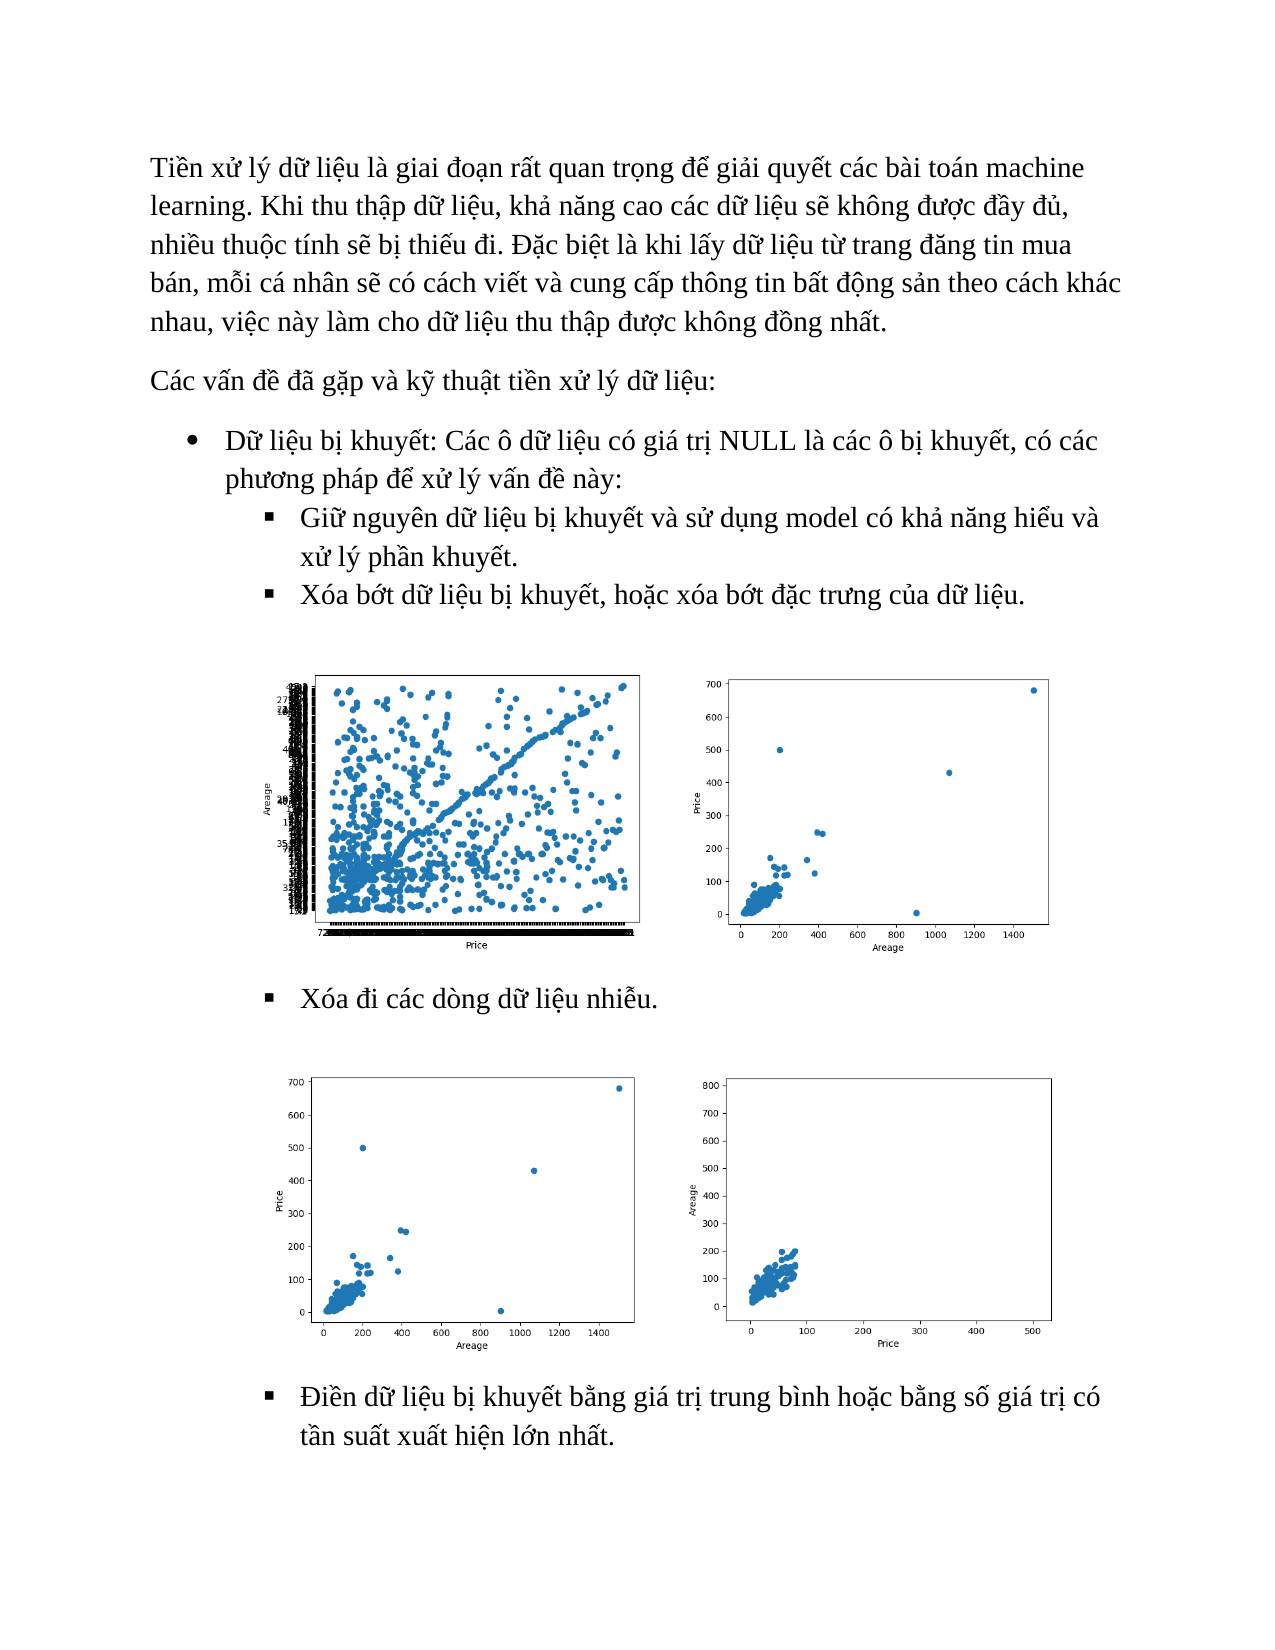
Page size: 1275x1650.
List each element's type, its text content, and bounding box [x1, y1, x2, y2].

list Dữ liệu bị khuyết: Các ô dữ liệu có giá trị NULL là các ô bị khuyết, có các phương pháp để xử lý vấn đề này: [187, 423, 1125, 495]
list Xóa đi các dòng dữ liệu nhiễu. [262, 982, 1125, 1015]
list Điền dữ liệu bị khuyết bằng giá trị trung bình hoặc bằng số giá trị có tần suất xuất hiện lớn nhất. [262, 1379, 1125, 1452]
text Tiền xử lý dữ liệu là giai đoạn rất quan trọng để giải quyết các bài toán machine learning. Khi thu thập dữ liệu, khả năng cao các dữ liệu sẽ không được đầy đủ, nhiều thuộc tính sẽ bị thiếu đi. Đặc biệt là khi lấy dữ liệu từ trang đăng tin mua bán, mỗi cá nhân sẽ có cách viết và cung cấp thông tin bất động sản theo cách khác nhau, việc này làm cho dữ liệu thu thập được không đồng nhất. [150, 150, 1125, 338]
list Giữ nguyên dữ liệu bị khuyết và sử dụng model có khả năng hiểu và xử lý phần khuyết. [262, 500, 1125, 572]
picture [262, 1041, 1093, 1355]
picture [262, 636, 1088, 957]
text Các vấn đề đã gặp và kỹ thuật tiền xử lý dữ liệu: [150, 363, 1125, 397]
list Xóa bớt dữ liệu bị khuyết, hoặc xóa bớt đặc trưng của dữ liệu. [262, 577, 1125, 611]
